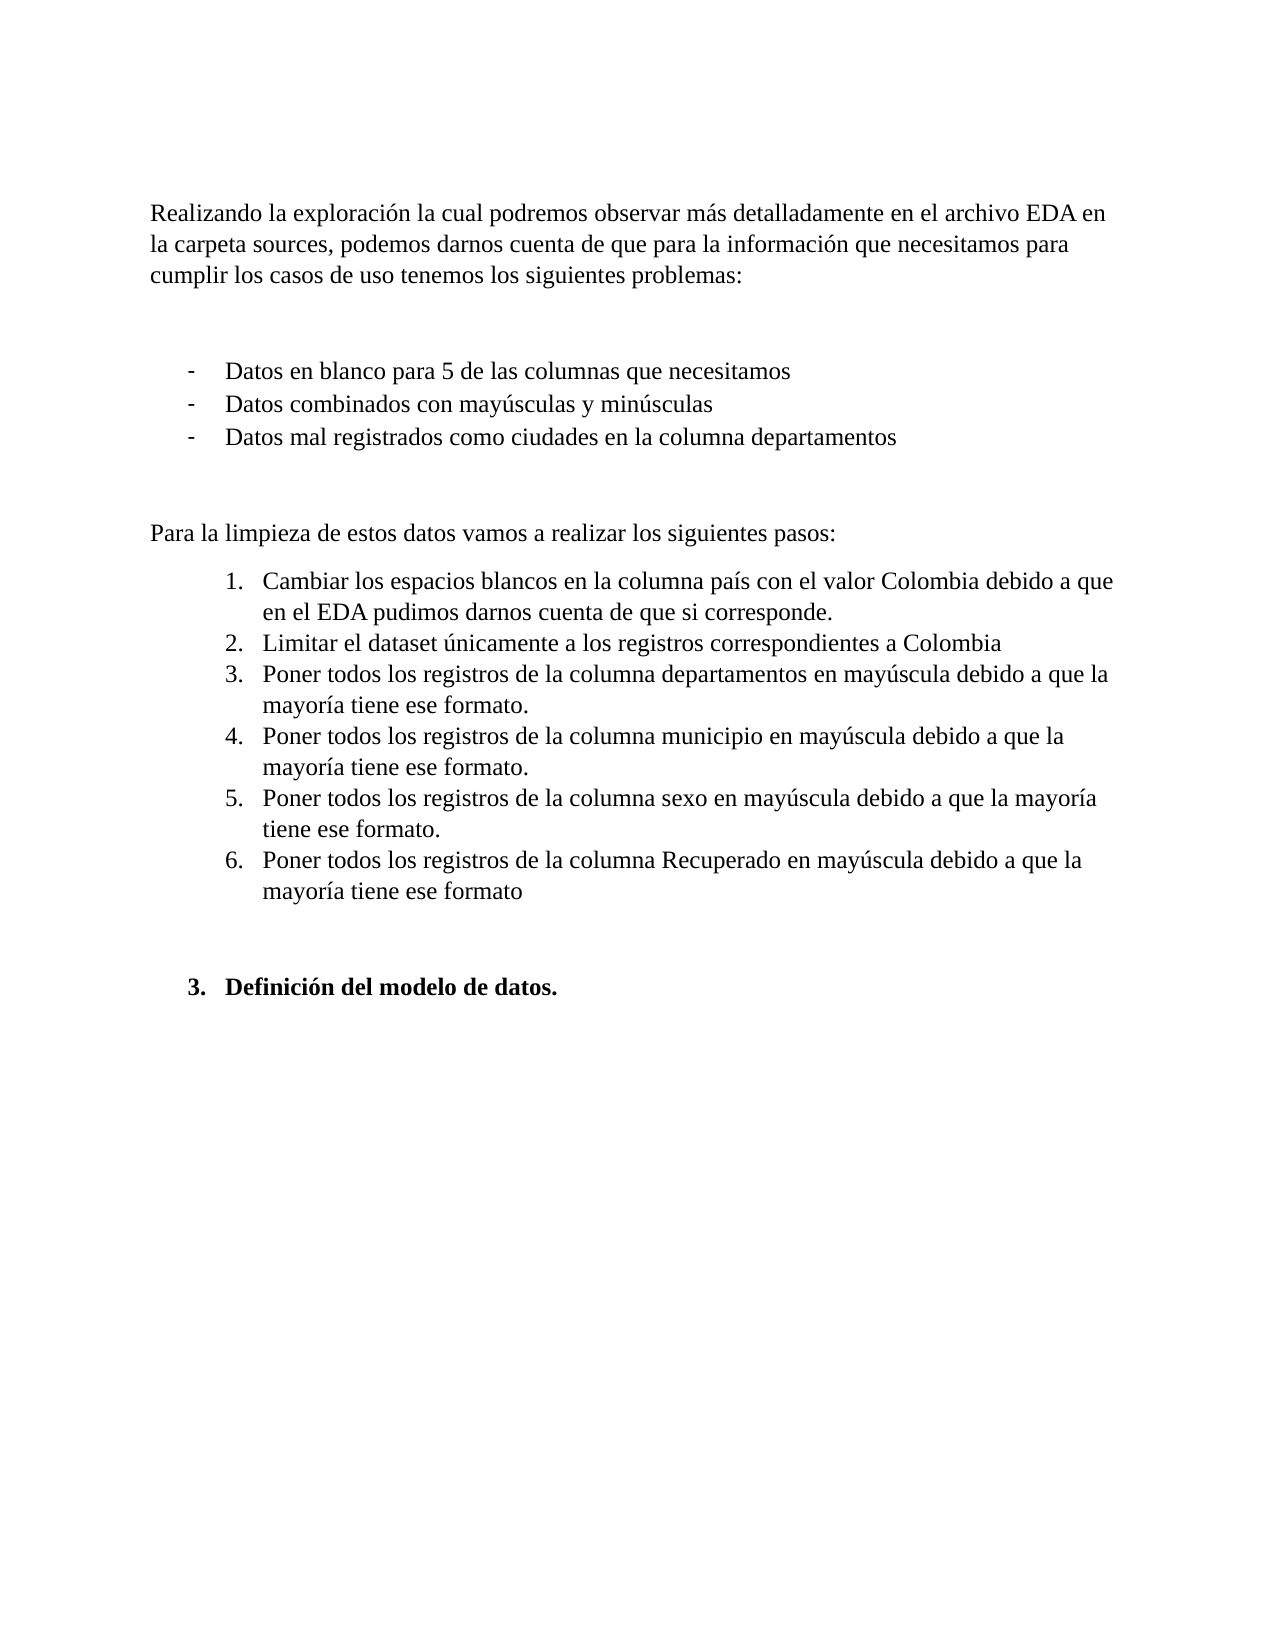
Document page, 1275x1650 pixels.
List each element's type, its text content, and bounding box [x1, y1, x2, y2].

list Limitar el dataset únicamente a los registros correspondientes a Colombia [225, 628, 1125, 657]
list Poner todos los registros de la columna Recuperado en mayúscula debido a que la mayoría tiene ese formato [225, 845, 1125, 905]
text Para la limpieza de estos datos vamos a realizar los siguientes pasos: [150, 518, 1125, 547]
list Poner todos los registros de la columna sexo en mayúscula debido a que la mayoría tiene ese formato. [225, 783, 1125, 843]
list Datos en blanco para 5 de las columnas que necesitamos [187, 355, 1125, 386]
list Cambiar los espacios blancos en la columna país con el valor Colombia debido a que en el EDA pudimos darnos cuenta de que si corresponde. [225, 566, 1125, 626]
list Poner todos los registros de la columna departamentos en mayúscula debido a que la mayoría tiene ese formato. [225, 659, 1125, 719]
list Definición del modelo de datos. [187, 972, 1125, 1001]
list Datos mal registrados como ciudades en la columna departamentos [187, 421, 1125, 452]
list Datos combinados con mayúsculas y minúsculas [187, 388, 1125, 419]
text Realizando la exploración la cual podremos observar más detalladamente en el archivo EDA en la carpeta sources, podemos darnos cuenta de que para la información que necesitamos para cumplir los casos de uso tenemos los siguientes problemas: [150, 198, 1125, 288]
list Poner todos los registros de la columna municipio en mayúscula debido a que la mayoría tiene ese formato. [225, 721, 1125, 781]
